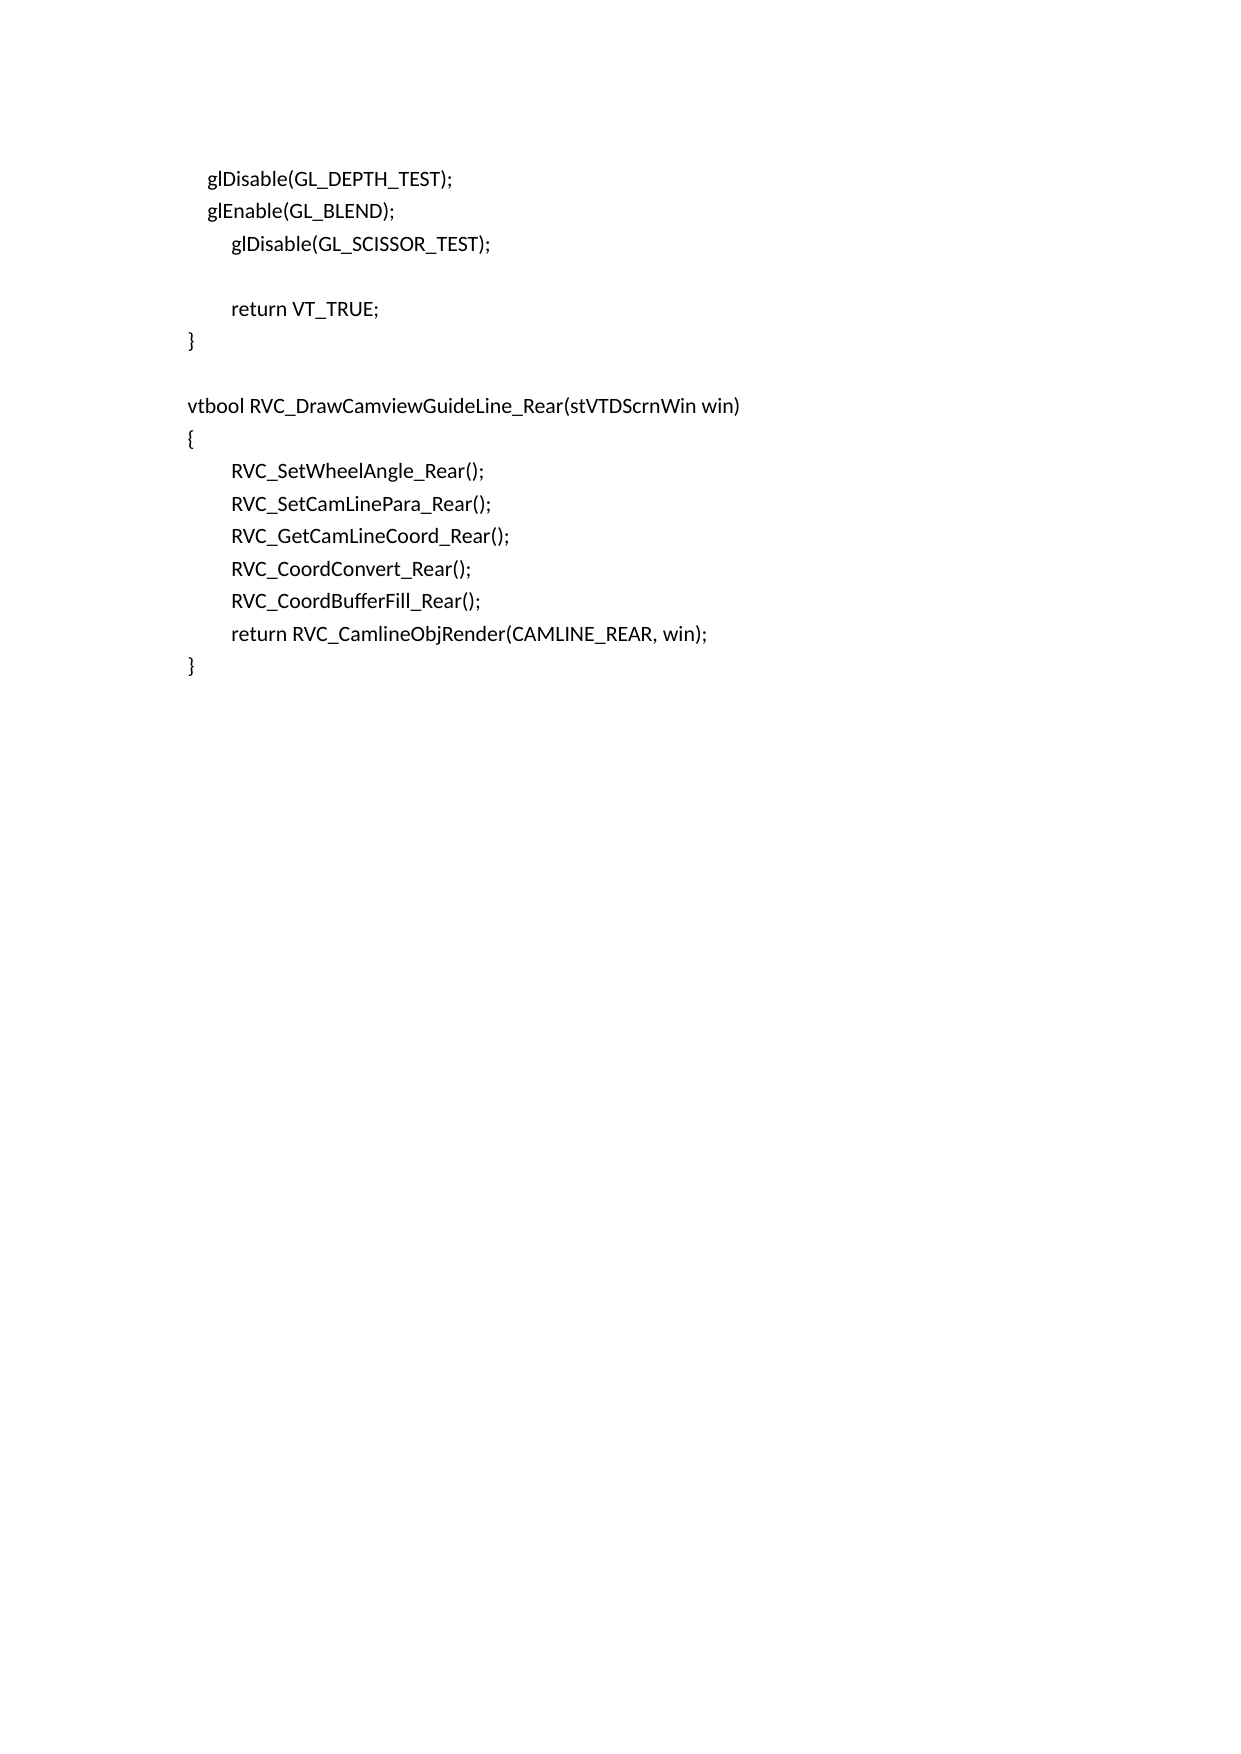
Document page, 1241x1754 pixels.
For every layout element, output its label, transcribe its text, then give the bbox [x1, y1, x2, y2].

text return VT_TRUE; [187, 292, 1053, 324]
text RVC_SetWheelAngle_Rear(); [187, 454, 1053, 487]
text RVC_SetCamLinePara_Rear(); [187, 487, 1053, 519]
text glDisable(GL_DEPTH_TEST); [187, 162, 1053, 194]
text } [187, 649, 1053, 682]
text RVC_GetCamLineCoord_Rear(); [187, 519, 1053, 552]
text RVC_CoordConvert_Rear(); [187, 552, 1053, 584]
text } [187, 324, 1053, 357]
text glDisable(GL_SCISSOR_TEST); [187, 227, 1053, 259]
text RVC_CoordBufferFill_Rear(); [187, 584, 1053, 617]
text return RVC_CamlineObjRender(CAMLINE_REAR, win); [187, 617, 1053, 649]
text { [187, 422, 1053, 454]
text glEnable(GL_BLEND); [187, 194, 1053, 227]
text vtbool RVC_DrawCamviewGuideLine_Rear(stVTDScrnWin win) [187, 389, 1053, 422]
